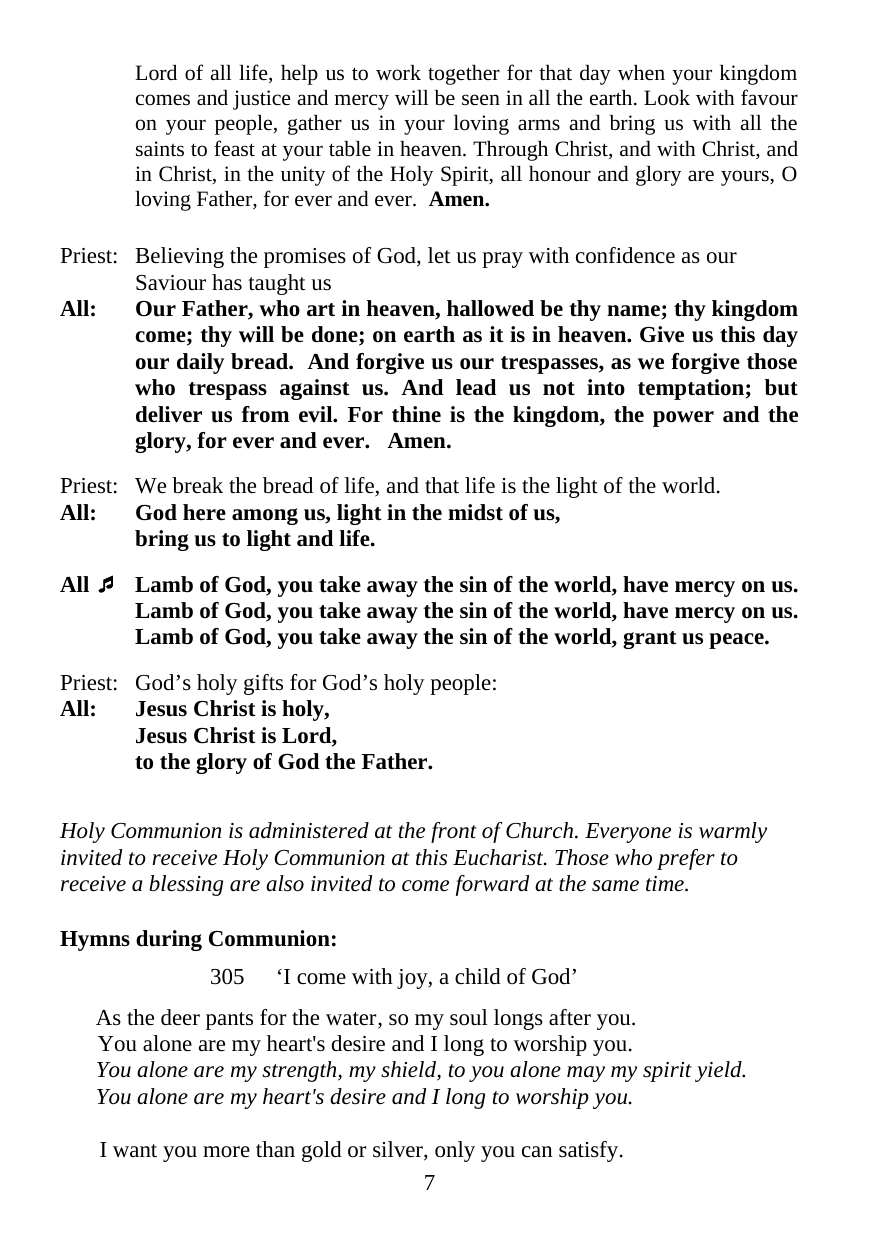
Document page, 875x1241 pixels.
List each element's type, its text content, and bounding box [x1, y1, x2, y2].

text All: God here among us, light in the midst of us, [60, 499, 799, 525]
text You alone are my heart's desire and I long to worship you. [96, 1030, 799, 1057]
text I want you more than gold or silver, only you can satisfy. [97, 1136, 799, 1162]
text to the glory of God the Father. [60, 748, 799, 774]
text You alone are my strength, my shield, to you alone may my spirit yield. [96, 1057, 799, 1083]
text Hymns during Communion: [60, 925, 794, 952]
text Lord of all life, help us to work together for that day when your kingdom comes and justice and mercy will be seen in all the earth. Look with favour on your people, gather us in your loving arms and bring us with all the saints to feast at your table in heaven. Through Christ, and with Christ, and in Christ, in the unity of the Holy Spirit, all honour and glory are yours, O loving Father, for ever and ever. Amen. [60, 60, 799, 211]
text Priest: God’s holy gifts for God’s holy people: [60, 669, 799, 695]
text bring us to light and life. [60, 525, 799, 552]
text 305 ‘I come with joy, a child of God’ [60, 963, 799, 989]
text Lamb of God, you take away the sin of the world, grant us peace. [60, 623, 823, 650]
text All: Our Father, who art in heaven, hallowed be thy name; thy kingdom come; thy will be done; on earth as it is in heaven. Give us this day our daily bread. And forgive us our trespasses, as we forgive those who trespass against us. And lead us not into temptation; but deliver us from evil. For thine is the kingdom, the power and the glory, for ever and ever. Amen. [60, 295, 799, 453]
text All: Jesus Christ is holy, [60, 695, 799, 722]
text Holy Communion is administered at the front of Church. Everyone is warmly invited to receive Holy Communion at this Eucharist. Those who prefer to receive a blessing are also invited to come forward at the same time. [60, 817, 799, 897]
text Lamb of God, you take away the sin of the world, have mercy on us. [60, 597, 823, 623]
text You alone are my heart's desire and I long to worship you. [96, 1083, 799, 1109]
text Jesus Christ is Lord, [60, 722, 799, 748]
text As the deer pants for the water, so my soul longs after you. [96, 1004, 799, 1030]
text Priest: Believing the promises of God, let us pray with confidence as our Saviour has taught us [60, 242, 799, 295]
text All Lamb of God, you take away the sin of the world, have mercy on us. [60, 571, 823, 597]
text Priest: We break the bread of life, and that life is the light of the world. [60, 472, 799, 499]
